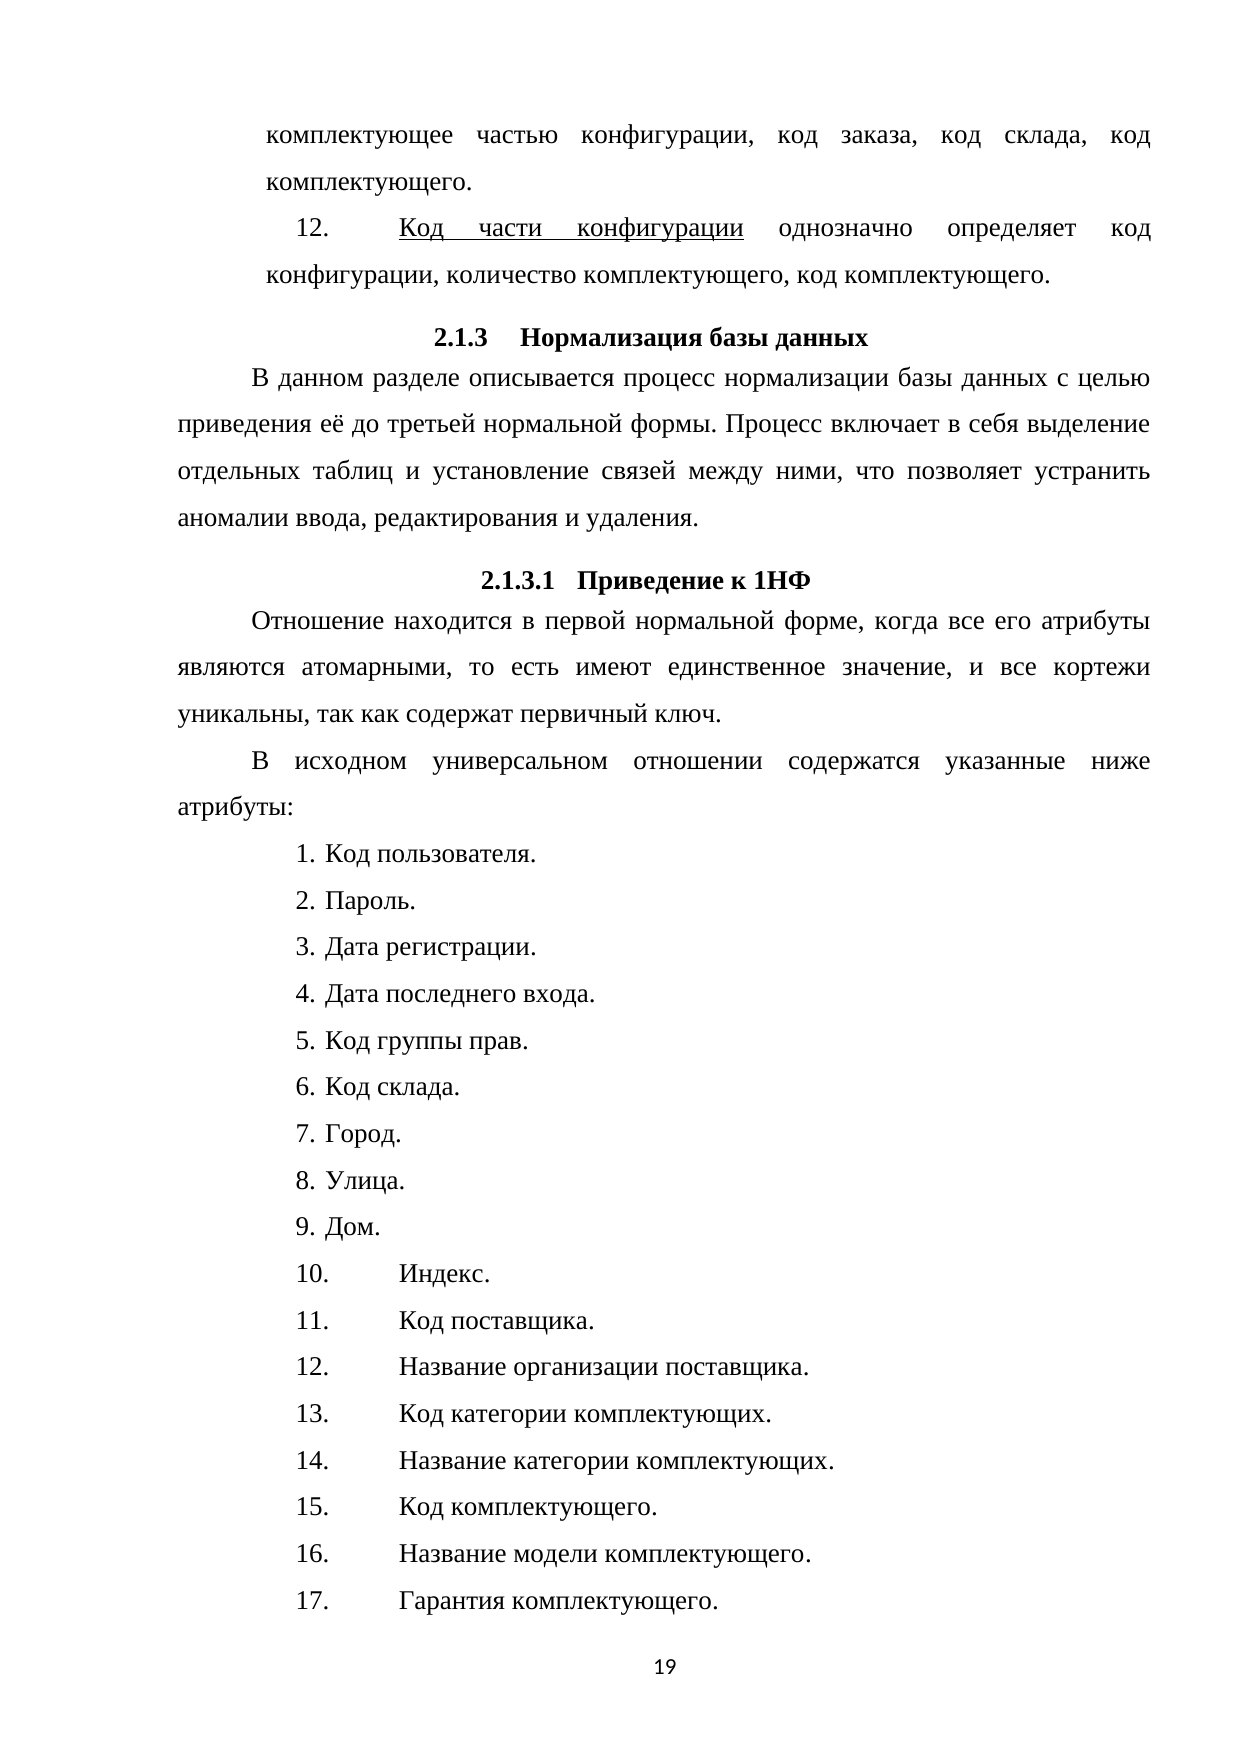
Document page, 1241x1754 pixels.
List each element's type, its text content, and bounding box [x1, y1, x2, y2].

list Город. [266, 1117, 1152, 1148]
list Нормализация базы данных [177, 321, 1152, 353]
list Дом. [266, 1210, 1152, 1242]
list Улица. [266, 1164, 1152, 1195]
text Отношение находится в первой нормальной форме, когда все его атрибуты являются атомарными, то есть имеют единственное значение, и все кортежи уникальны, так как содержат первичный ключ. [177, 604, 1152, 728]
list Код части конфигурации однозначно определяет код конфигурации, количество комплектующего, код комплектующего. [266, 211, 1152, 289]
list Гарантия комплектующего. [266, 1584, 1152, 1615]
list Дата последнего входа. [266, 977, 1152, 1008]
list Код склада. [266, 1070, 1152, 1102]
list Код пользователя. [266, 837, 1152, 868]
list Код группы прав. [266, 1024, 1152, 1055]
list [266, 118, 1152, 196]
text В данном разделе описывается процесс нормализации базы данных с целью приведения её до третьей нормальной формы. Процесс включает в себя выделение отдельных таблиц и установление связей между ними, что позволяет устранить аномалии ввода, редактирования и удаления. [177, 361, 1152, 532]
list Пароль. [266, 884, 1152, 915]
list Дата регистрации. [266, 930, 1152, 962]
list Название организации поставщика. [266, 1350, 1152, 1382]
list Индекс. [266, 1257, 1152, 1288]
text В исходном универсальном отношении содержатся указанные ниже атрибуты: [177, 744, 1152, 822]
list Код комплектующего. [266, 1490, 1152, 1522]
list Название категории комплектующих. [266, 1444, 1152, 1475]
list Приведение к 1НФ [177, 564, 1152, 595]
list Код поставщика. [266, 1304, 1152, 1335]
list Название модели комплектующего. [266, 1537, 1152, 1568]
list Код категории комплектующих. [266, 1397, 1152, 1428]
